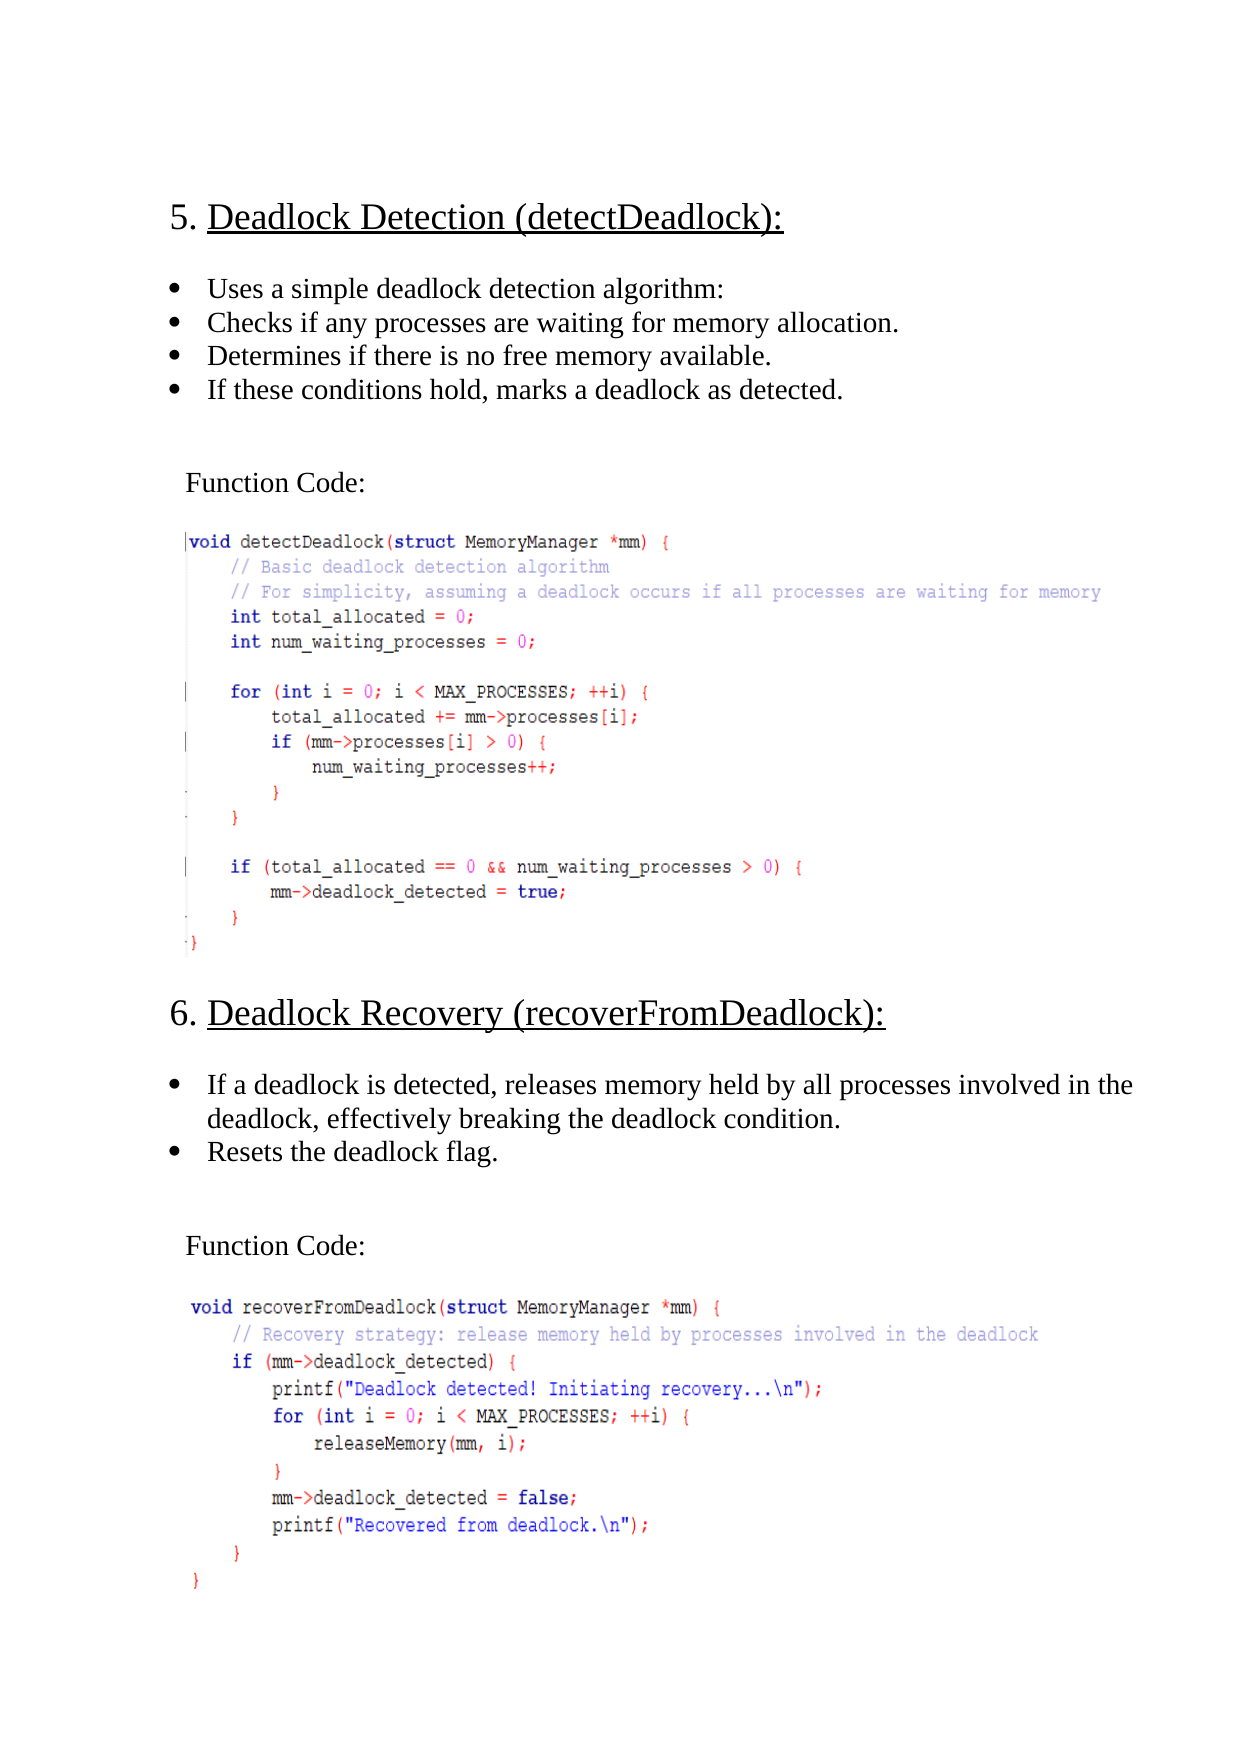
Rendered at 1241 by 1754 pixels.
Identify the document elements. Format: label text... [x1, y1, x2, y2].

list Uses a simple deadlock detection algorithm: [169, 271, 1240, 305]
picture [190, 1295, 1075, 1599]
text Function Code: [0, 1228, 1240, 1262]
list Checks if any processes are waiting for memory allocation. [169, 305, 1240, 338]
list Deadlock Recovery (recoverFromDeadlock): [169, 991, 1240, 1034]
list Resets the deadlock flag. [169, 1134, 1240, 1168]
list If these conditions hold, marks a deadlock as detected. [169, 372, 1240, 406]
text Function Code: [0, 466, 1240, 499]
list Deadlock Detection (detectDeadlock): [169, 194, 1240, 237]
list Determines if there is no free memory available. [169, 338, 1240, 372]
picture [185, 532, 1152, 957]
list If a deadlock is detected, releases memory held by all processes involved in the deadlock, effectively breaking the deadlock condition. [169, 1067, 1240, 1134]
